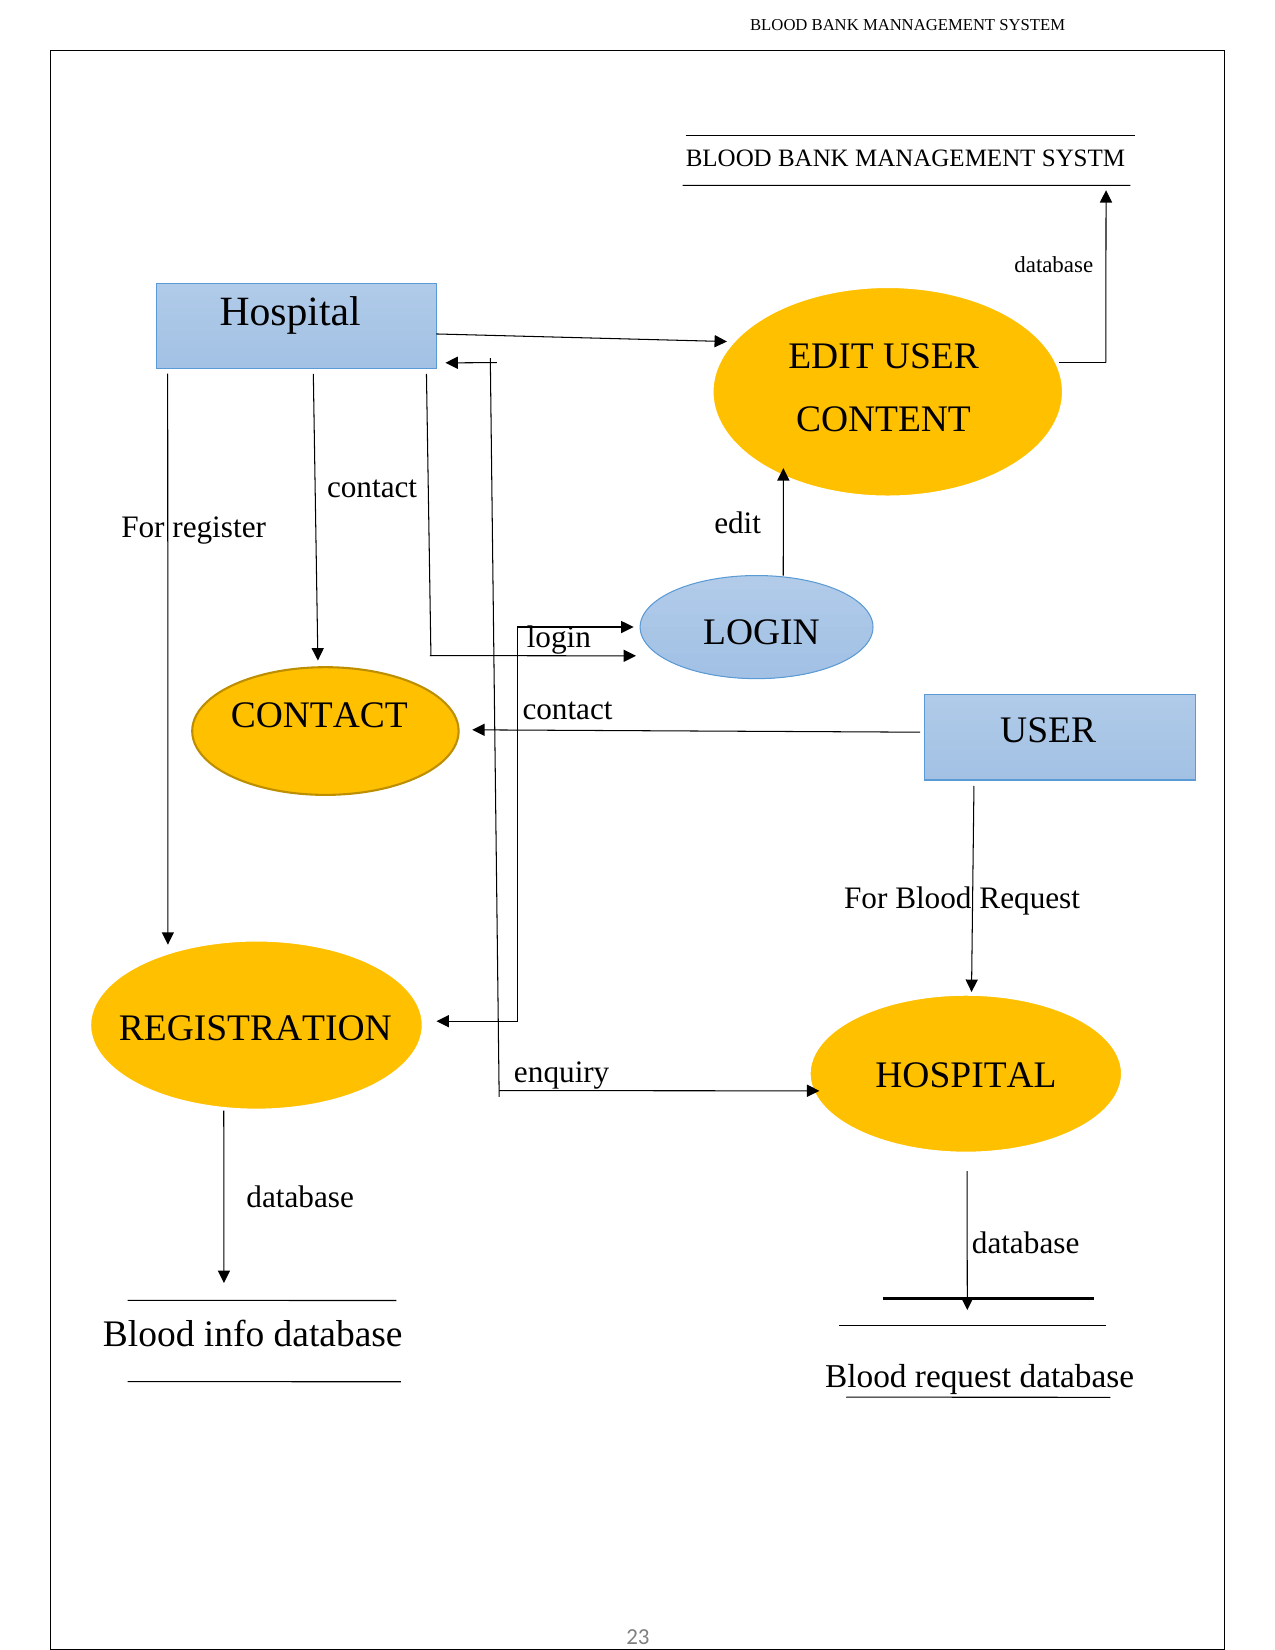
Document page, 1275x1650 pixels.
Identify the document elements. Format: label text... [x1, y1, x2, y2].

text BLOOD BANK MANAGEMENT SYSTM [150, 143, 1125, 172]
